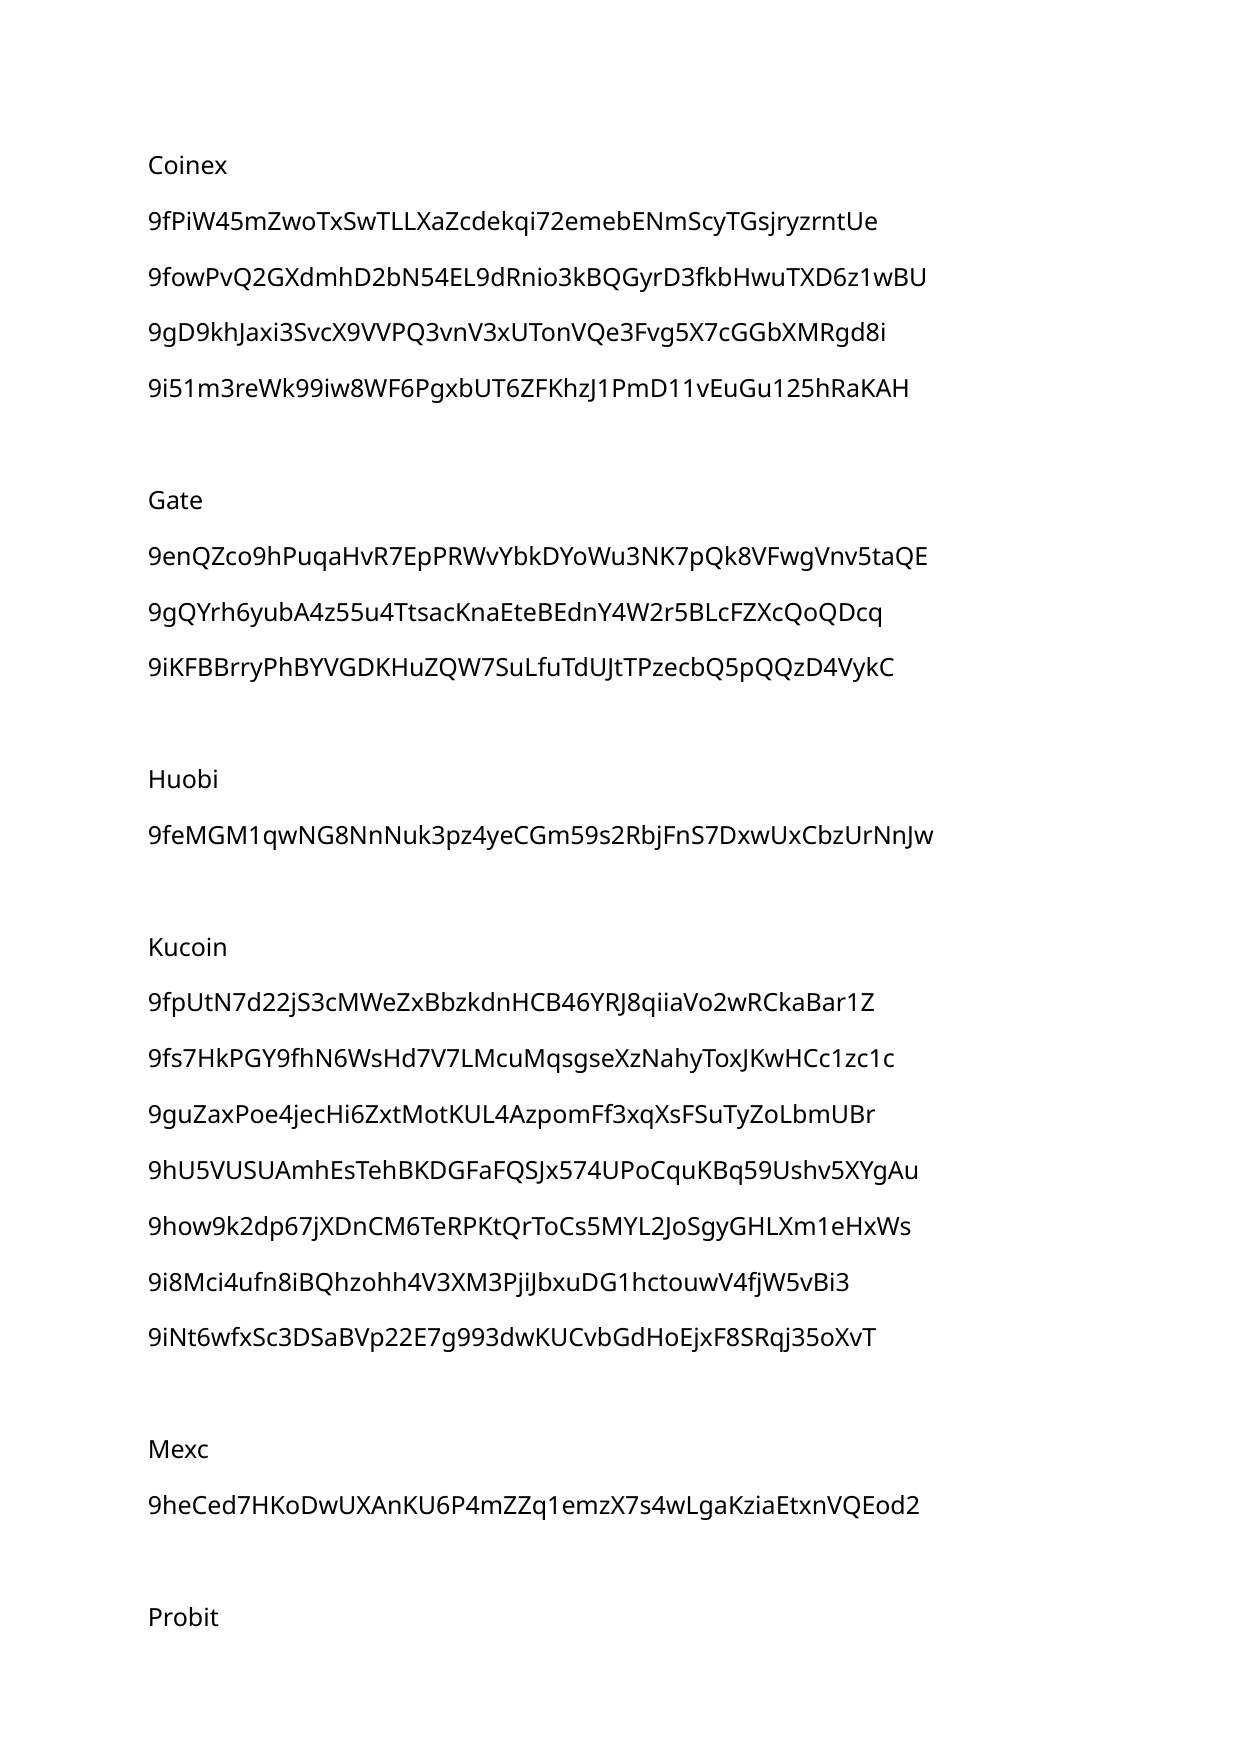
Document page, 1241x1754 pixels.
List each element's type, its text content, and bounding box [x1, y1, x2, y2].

text 9how9k2dp67jXDnCM6TeRPKtQrToCs5MYL2JoSgyGHLXm1eHxWs [148, 1208, 1093, 1242]
text 9gQYrh6yubA4z55u4TtsacKnaEteBEdnY4W2r5BLcFZXcQoQDcq [148, 594, 1093, 628]
text 9hU5VUSUAmhEsTehBKDGFaFQSJx574UPoCquKBq59Ushv5XYgAu [148, 1153, 1093, 1187]
text 9gD9khJaxi3SvcX9VVPQ3vnV3xUTonVQe3Fvg5X7cGGbXMRgd8i [148, 315, 1093, 349]
text 9fs7HkPGY9fhN6WsHd7V7LMcuMqsgseXzNahyToxJKwHCc1zc1c [148, 1041, 1093, 1075]
text 9guZaxPoe4jecHi6ZxtMotKUL4AzpomFf3xqXsFSuTyZoLbmUBr [148, 1097, 1093, 1131]
text 9iKFBBrryPhBYVGDKHuZQW7SuLfuTdUJtTPzecbQ5pQQzD4VykC [148, 650, 1093, 684]
text 9fowPvQ2GXdmhD2bN54EL9dRnio3kBQGyrD3fkbHwuTXD6z1wBU [148, 259, 1093, 293]
text Mexc [148, 1432, 1093, 1466]
text 9heCed7HKoDwUXAnKU6P4mZZq1emzX7s4wLgaKziaEtxnVQEod2 [148, 1488, 1093, 1522]
text 9iNt6wfxSc3DSaBVp22E7g993dwKUCvbGdHoEjxF8SRqj35oXvT [148, 1320, 1093, 1354]
text 9i8Mci4ufn8iBQhzohh4V3XM3PjiJbxuDG1hctouwV4fjW5vBi3 [148, 1264, 1093, 1298]
text Huobi [148, 762, 1093, 796]
text Gate [148, 483, 1093, 517]
text 9i51m3reWk99iw8WF6PgxbUT6ZFKhzJ1PmD11vEuGu125hRaKAH [148, 371, 1093, 405]
text 9feMGM1qwNG8NnNuk3pz4yeCGm59s2RbjFnS7DxwUxCbzUrNnJw [148, 818, 1093, 852]
text 9fPiW45mZwoTxSwTLLXaZcdekqi72emebENmScyTGsjryzrntUe [148, 203, 1093, 237]
text Kucoin [148, 929, 1093, 963]
text 9enQZco9hPuqaHvR7EpPRWvYbkDYoWu3NK7pQk8VFwgVnv5taQE [148, 538, 1093, 572]
text 9fpUtN7d22jS3cMWeZxBbzkdnHCB46YRJ8qiiaVo2wRCkaBar1Z [148, 985, 1093, 1019]
text Probit [148, 1599, 1093, 1633]
text Coinex [148, 148, 1093, 182]
